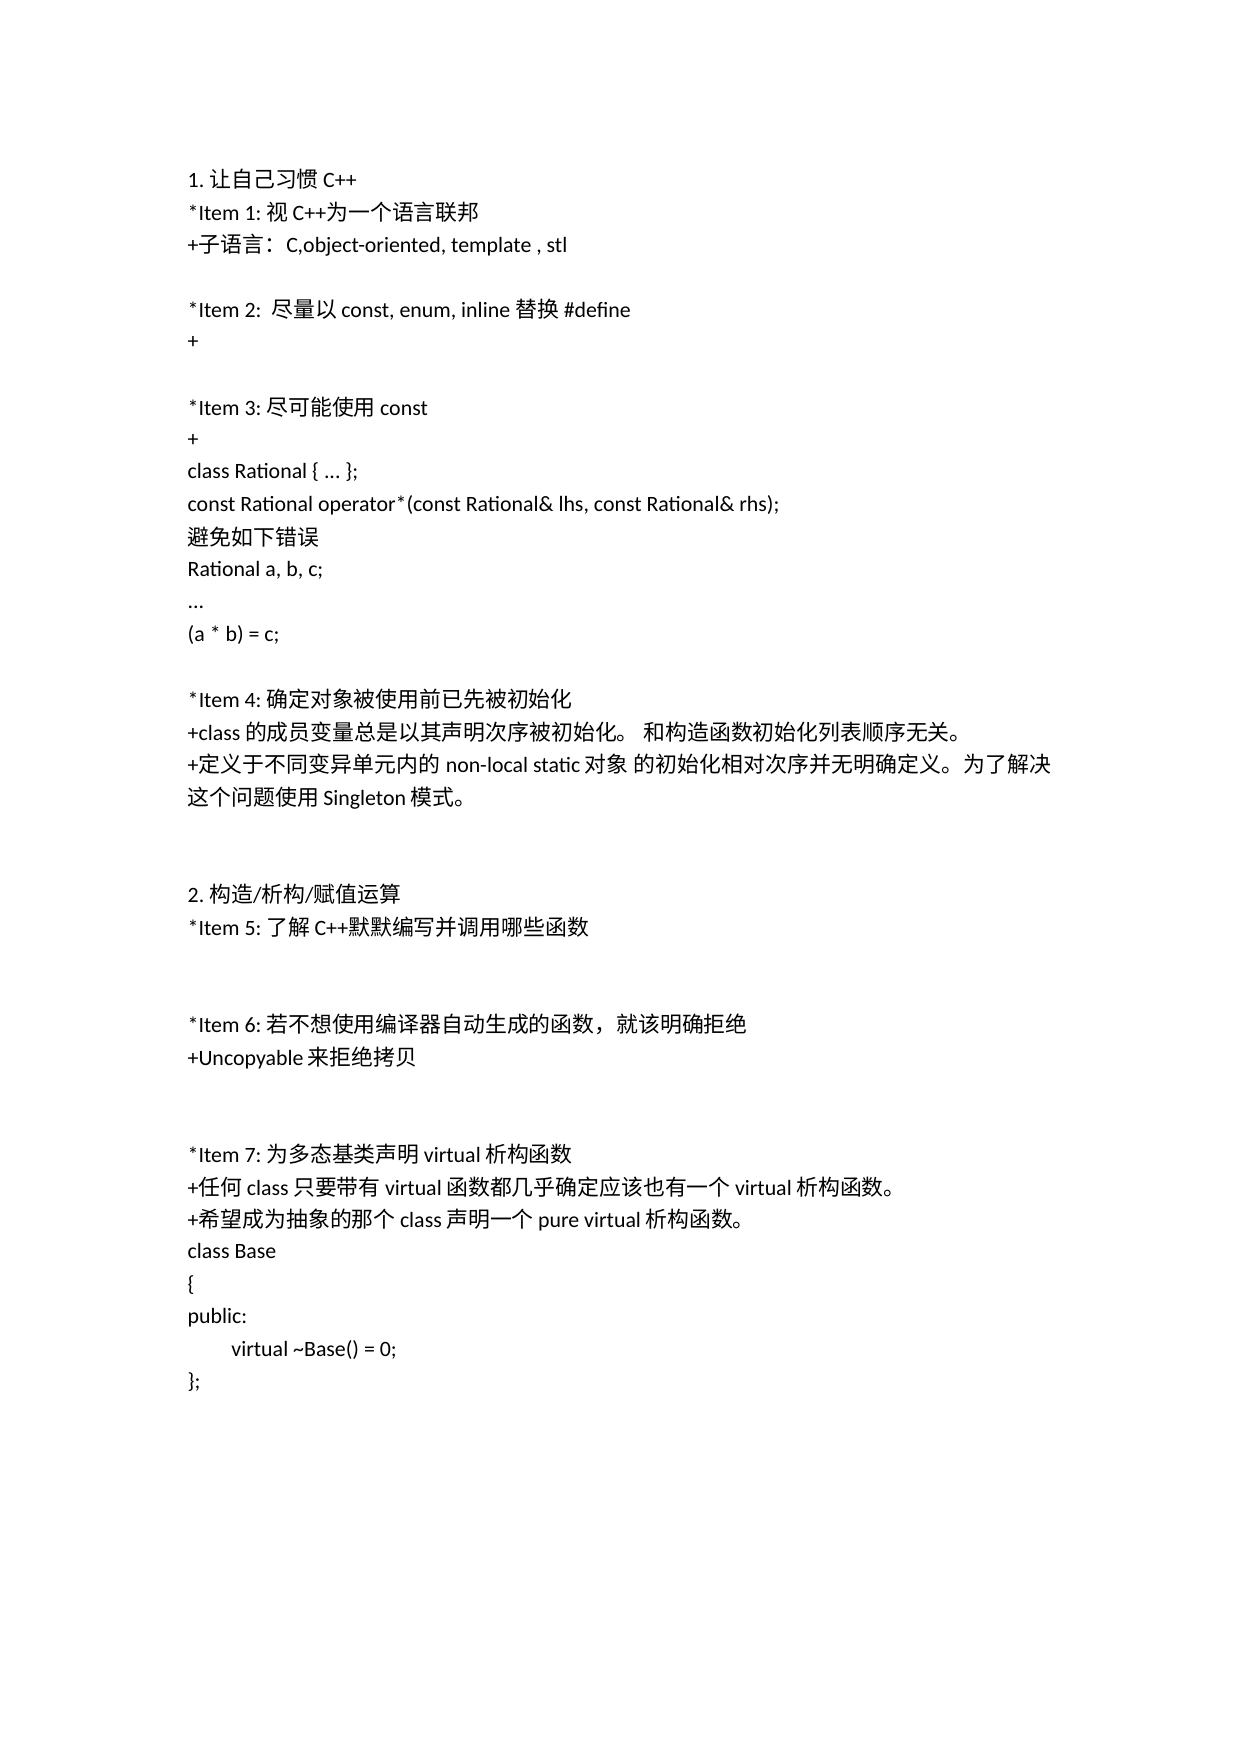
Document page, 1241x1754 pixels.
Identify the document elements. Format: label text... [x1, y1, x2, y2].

list 让自己习惯C++ [187, 162, 1053, 194]
list *Item 7: 为多态基类声明virtual析构函数 [187, 1137, 1053, 1169]
list *Item 3: 尽可能使用const [187, 389, 1053, 422]
list *Item 4: 确定对象被使用前已先被初始化 [187, 682, 1053, 714]
list *Item 2: 尽量以const, enum, inline 替换 #define [187, 292, 1053, 324]
list public: [187, 1299, 1053, 1332]
list Rational a, b, c; [187, 552, 1053, 584]
list +Uncopyable来拒绝拷贝 [187, 1039, 1053, 1072]
list class Rational { ... }; [187, 454, 1053, 487]
list const Rational operator*(const Rational& lhs, const Rational& rhs); [187, 487, 1053, 519]
list 避免如下错误 [187, 519, 1053, 552]
list (a * b) = c; [187, 617, 1053, 649]
list *Item 5: 了解C++默默编写并调用哪些函数 [187, 909, 1053, 942]
list *Item 1: 视C++为一个语言联邦 [187, 194, 1053, 227]
list 构造/析构/赋值运算 [187, 877, 1053, 909]
list +子语言：C,object-oriented, template , stl [187, 227, 1053, 259]
list }; [187, 1364, 1053, 1397]
list *Item 6: 若不想使用编译器自动生成的函数，就该明确拒绝 [187, 1007, 1053, 1039]
list ... [187, 584, 1053, 617]
list + [187, 422, 1053, 454]
list +希望成为抽象的那个class声明一个pure virtual析构函数。 [187, 1202, 1053, 1234]
list virtual ~Base() = 0; [187, 1332, 1053, 1364]
list +class的成员变量总是以其声明次序被初始化。 和构造函数初始化列表顺序无关。 [187, 714, 1053, 747]
list { [187, 1267, 1053, 1299]
list +定义于不同变异单元内的non-local static对象 的初始化相对次序并无明确定义。为了解决这个问题使用Singleton模式。 [187, 747, 1053, 812]
list class Base [187, 1234, 1053, 1267]
list + [187, 324, 1053, 357]
list +任何class只要带有virtual函数都几乎确定应该也有一个virtual析构函数。 [187, 1169, 1053, 1202]
